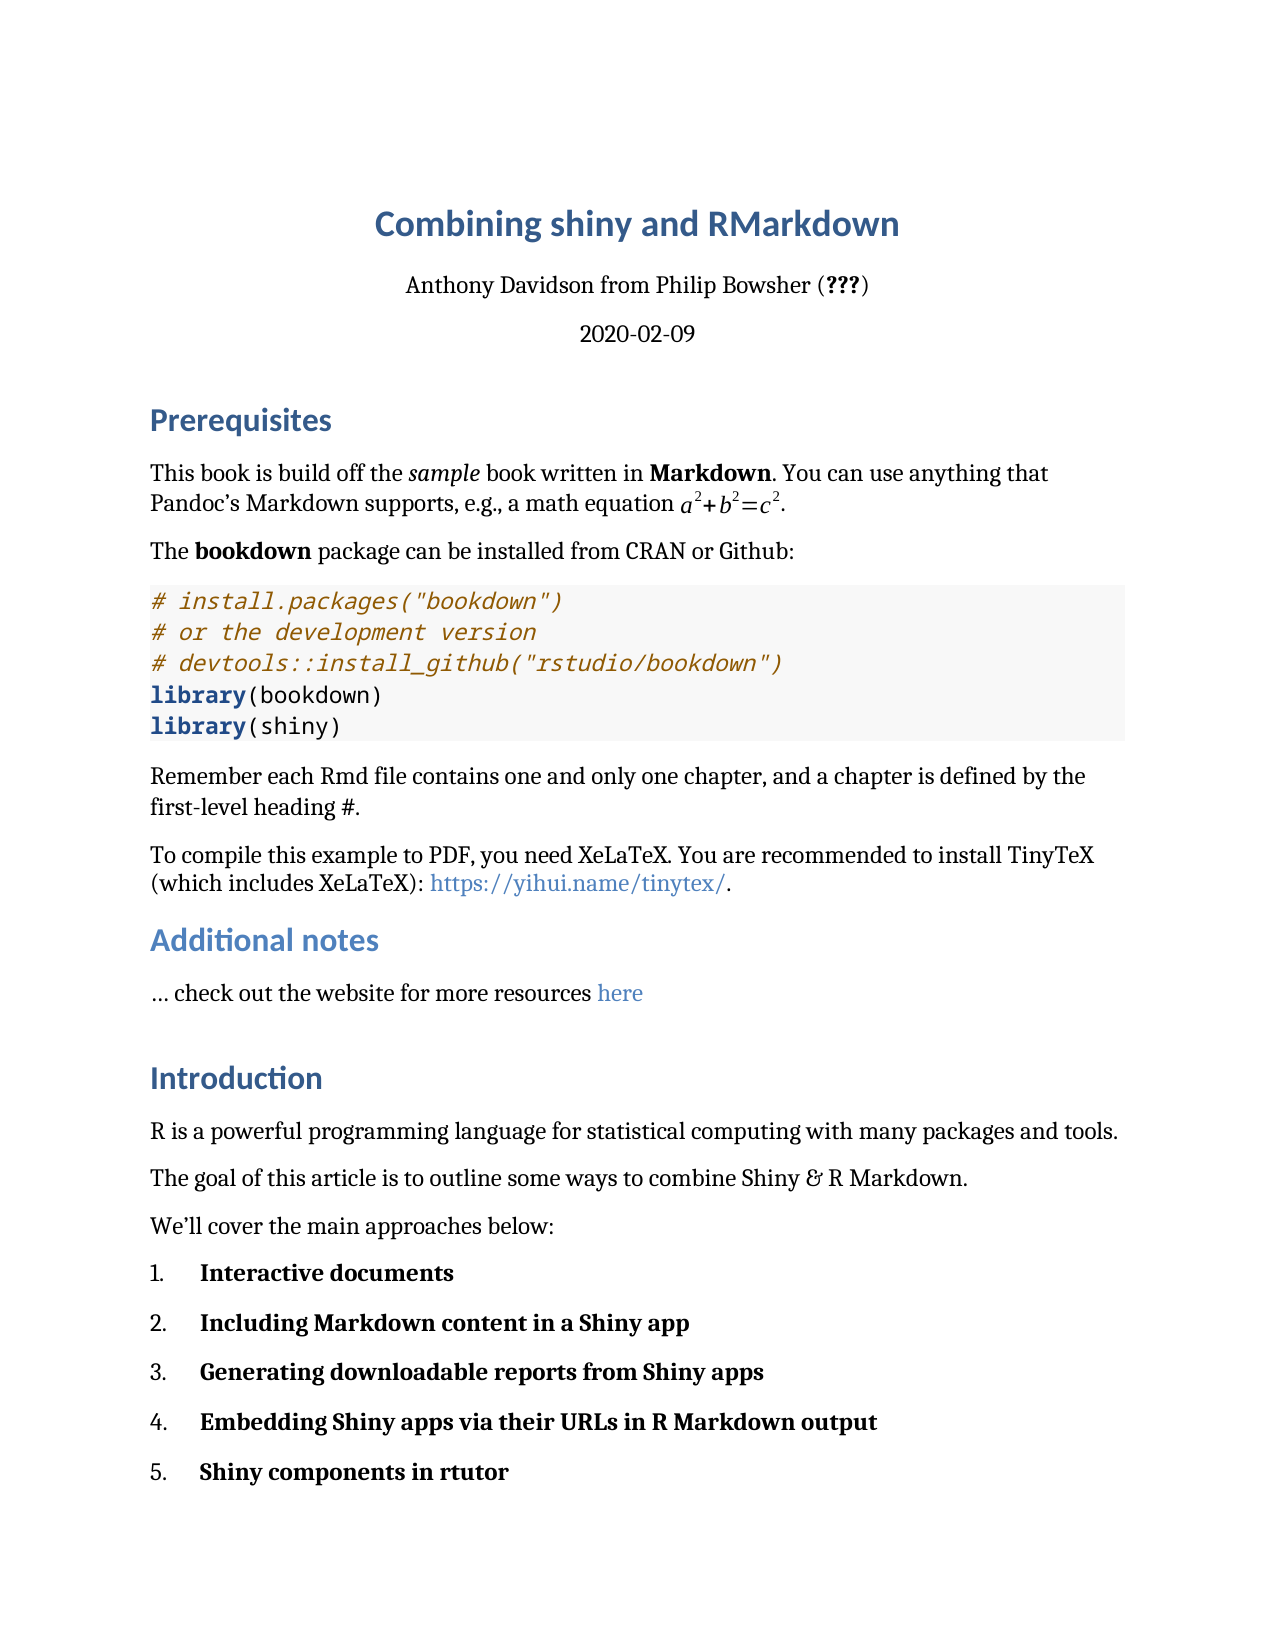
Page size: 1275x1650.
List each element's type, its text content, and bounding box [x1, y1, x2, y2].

list Shiny components in rtutor [150, 1457, 1125, 1486]
list Including Markdown content in a Shiny app [150, 1309, 1125, 1337]
list Interactive documents [150, 1259, 1125, 1288]
text The bookdown package can be installed from CRAN or Github: [150, 537, 1125, 566]
text … check out the website for more resources here [150, 978, 1125, 1007]
text This book is build off the sample book written in Markdown. You can use anything that Pandoc’s Markdown supports, e.g., a math equation . [150, 459, 1125, 518]
text 2020-02-09 [150, 320, 1125, 349]
text Remember each Rmd file contains one and only one chapter, and a chapter is defined by the first-level heading #. [150, 762, 1125, 822]
text The goal of this article is to outline some ways to combine Shiny & R Markdown. [150, 1164, 1125, 1193]
text # install.packages("bookdown") # or the development version # devtools::install_github("rstudio/bookdown") library(bookdown) library(shiny) [150, 585, 1125, 741]
text Anthony Davidson from Philip Bowsher (???) [150, 271, 1125, 299]
text R is a powerful programming language for statistical computing with many packages and tools. [150, 1117, 1125, 1145]
title Combining shiny and RMarkdown [150, 200, 1125, 246]
list Embedding Shiny apps via their URLs in R Markdown output [150, 1408, 1125, 1437]
subtitle Introduction [150, 1057, 1125, 1098]
subtitle Prerequisites [150, 399, 1125, 440]
subtitle Additional notes [150, 919, 1125, 960]
text We’ll cover the main approaches below: [150, 1212, 1125, 1240]
text To compile this example to PDF, you need XeLaTeX. You are recommended to install TinyTeX (which includes XeLaTeX): https://yihui.name/tinytex/. [150, 841, 1125, 898]
list Generating downloadable reports from Shiny apps [150, 1358, 1125, 1387]
